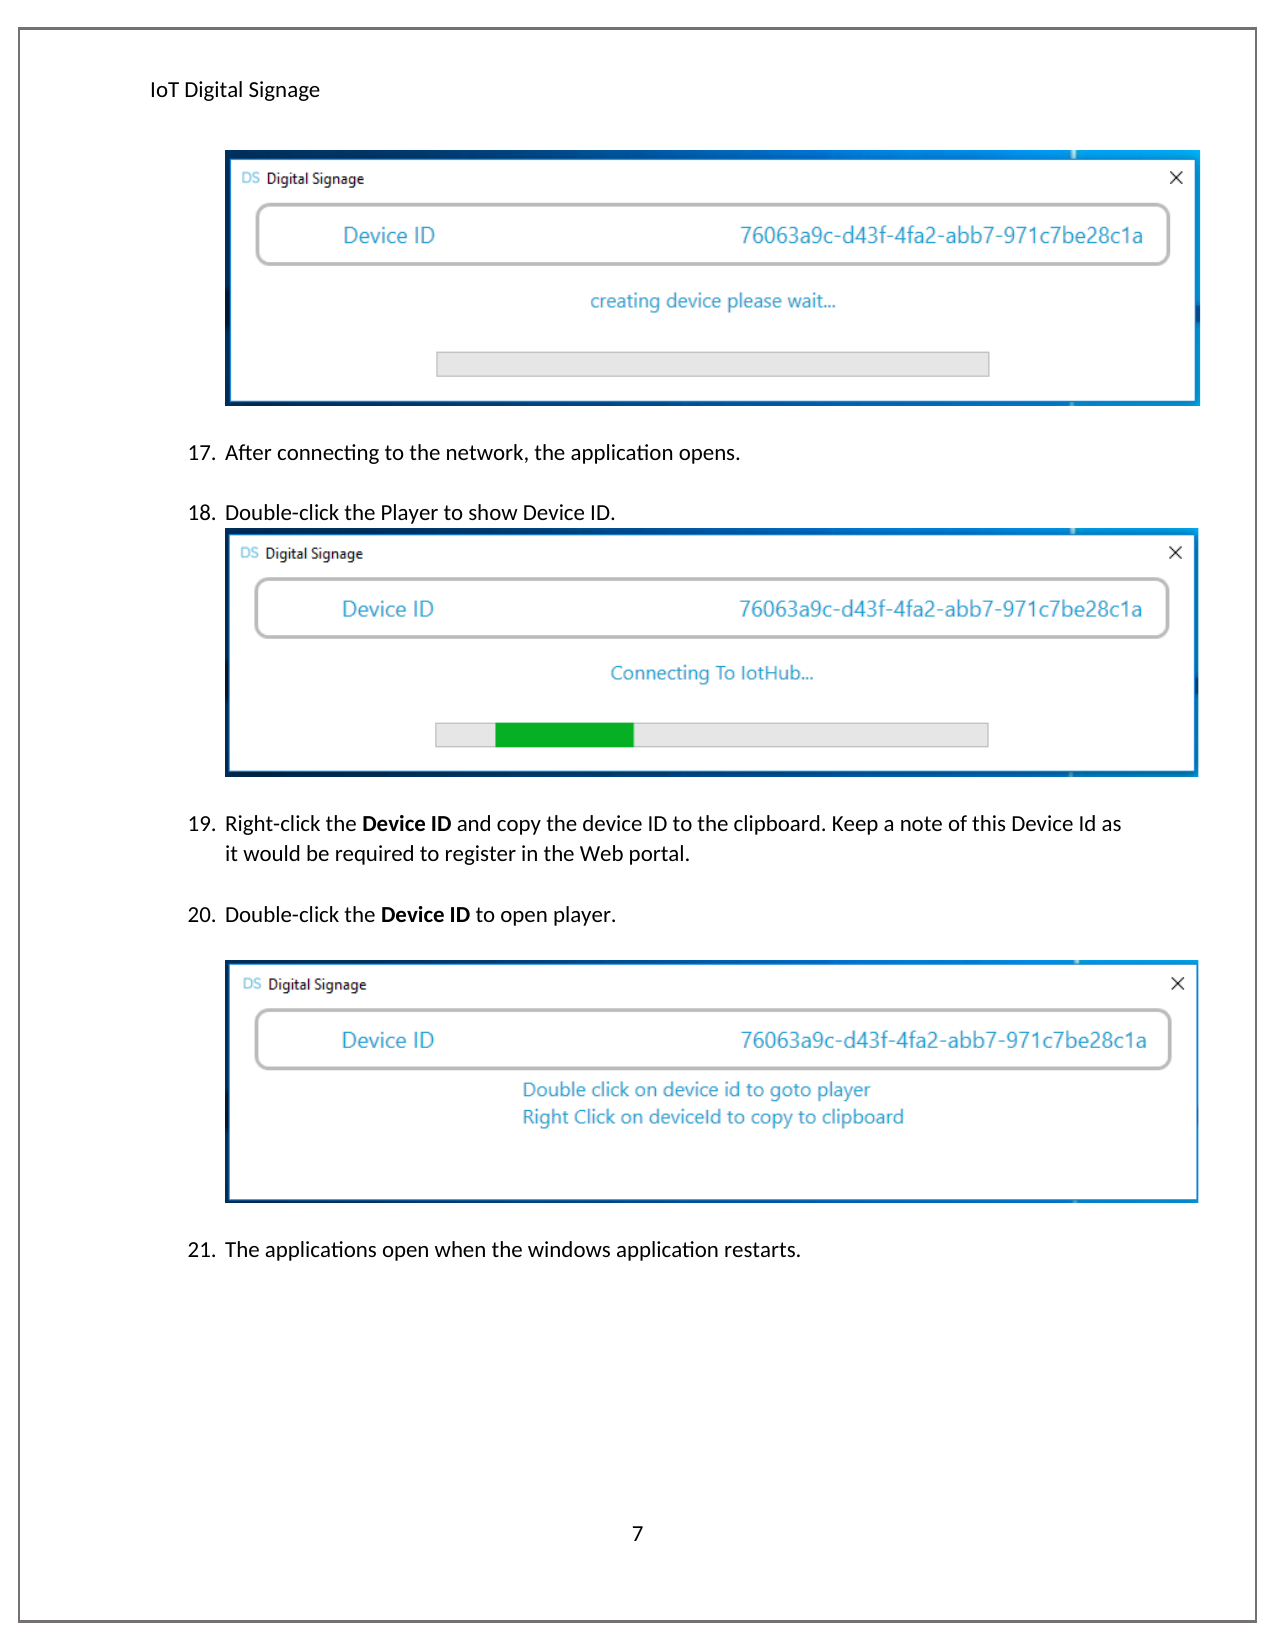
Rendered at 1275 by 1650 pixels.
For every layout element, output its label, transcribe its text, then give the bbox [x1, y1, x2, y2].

picture [225, 150, 1200, 406]
list After connecting to the network, the application opens. [187, 438, 1125, 466]
list Double-click the Player to show Device ID. [187, 498, 1125, 526]
picture [225, 528, 1199, 777]
list Double-click the Device ID to open player. [187, 900, 1125, 928]
picture [225, 960, 1199, 1203]
list Right-click the Device ID and copy the device ID to the clipboard. Keep a note of this Device Id as it would be required to register in the Web portal. [187, 809, 1125, 867]
list The applications open when the windows application restarts. [187, 1235, 1125, 1263]
